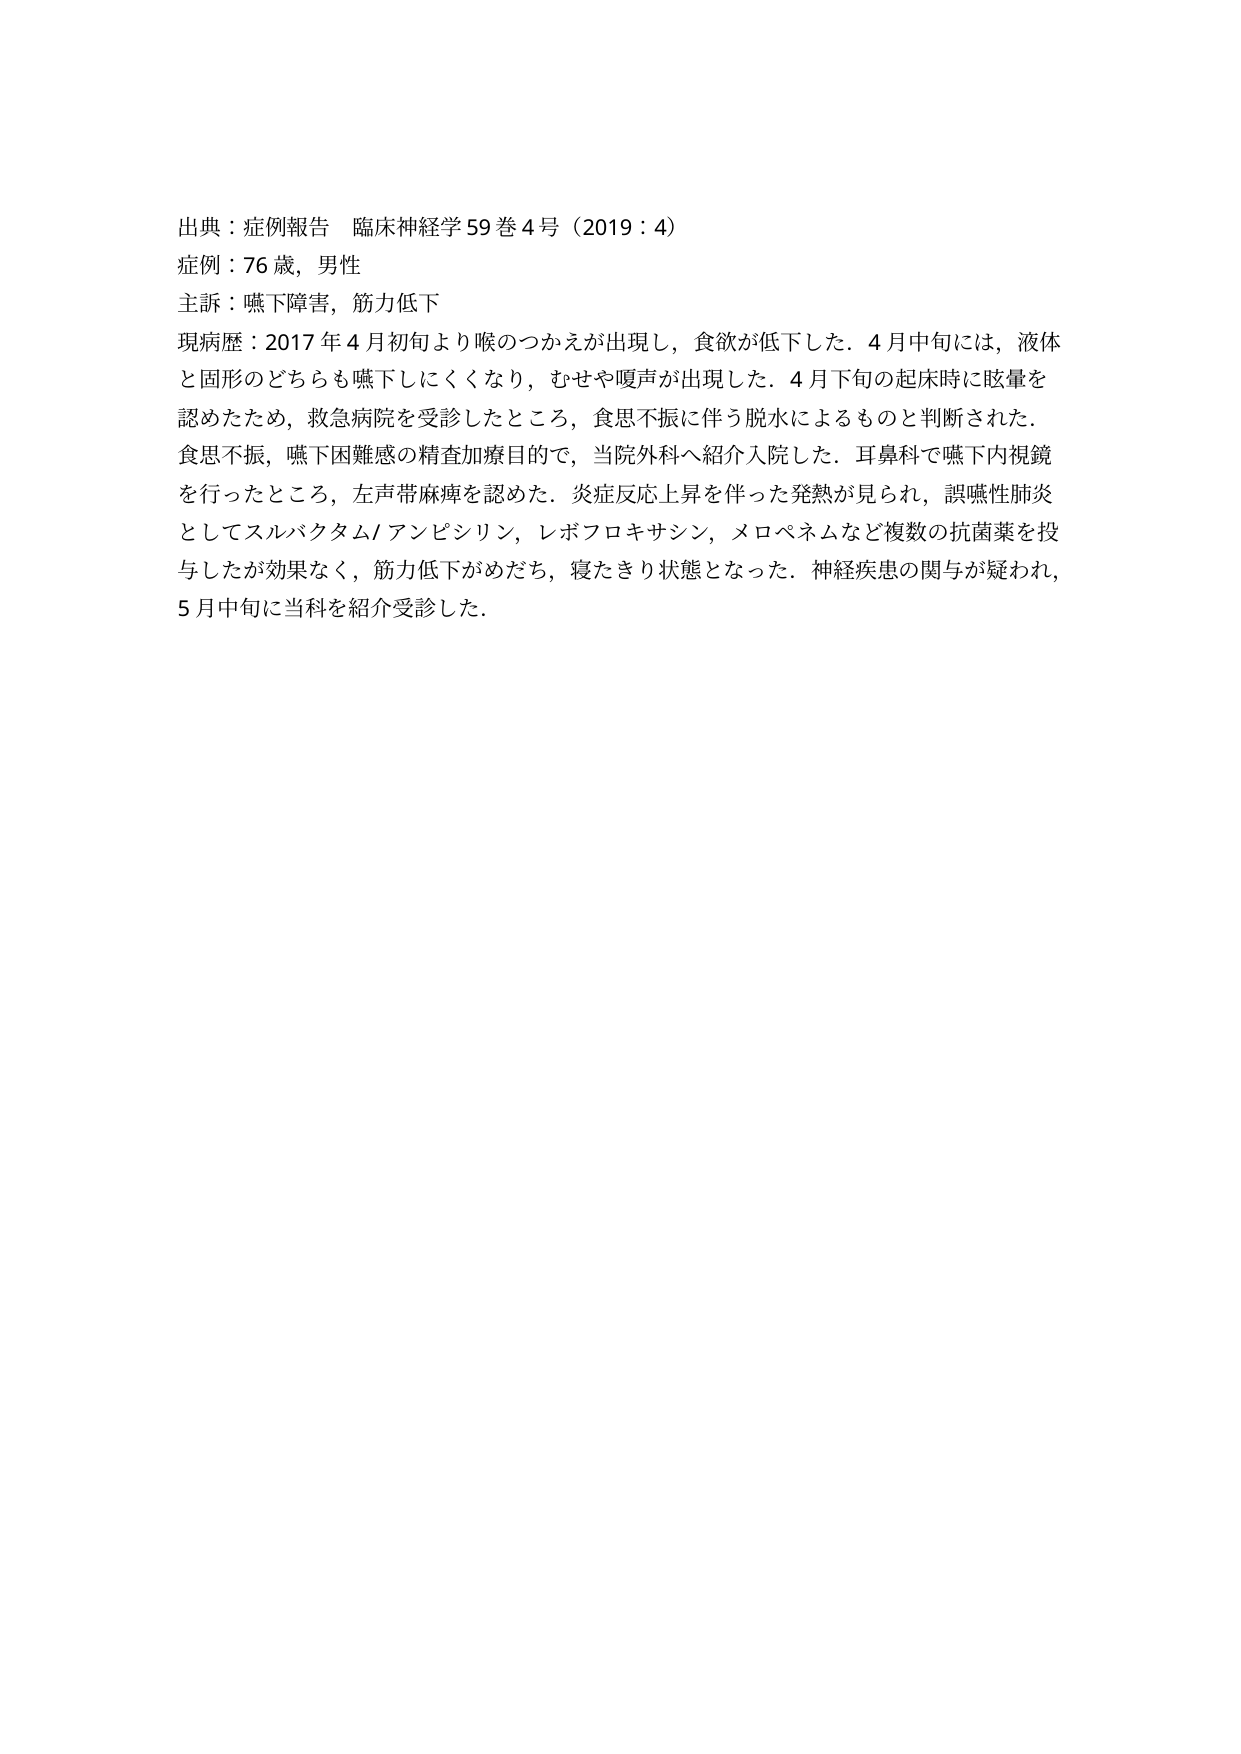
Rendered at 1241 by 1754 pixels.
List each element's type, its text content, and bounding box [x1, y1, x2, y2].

text 現病歴：2017 年4 月初旬より喉のつかえが出現し，食欲が低下した．4 月中旬には，液体と固形のどちらも嚥下しにくくなり，むせや嗄声が出現した．4 月下旬の起床時に眩暈を認めたため，救急病院を受診したところ，食思不振に伴う脱水によるものと判断された．食思不振，嚥下困難感の精査加療目的で，当院外科へ紹介入院した．耳鼻科で嚥下内視鏡を行ったところ，左声帯麻痺を認めた．炎症反応上昇を伴った発熱が見られ，誤嚥性肺炎としてスルバクタム/ アンピシリン，レボフロキサシン，メロペネムなど複数の抗菌薬を投与したが効果なく，筋力低下がめだち，寝たきり状態となった．神経疾患の関与が疑われ，5 月中旬に当科を紹介受診した． [177, 321, 1063, 626]
text 症例：76 歳，男性 [177, 245, 1063, 283]
text 主訴：嚥下障害，筋力低下 [177, 283, 1063, 321]
text 出典：症例報告 臨床神経学59巻4号（2019：4） [177, 207, 1063, 245]
